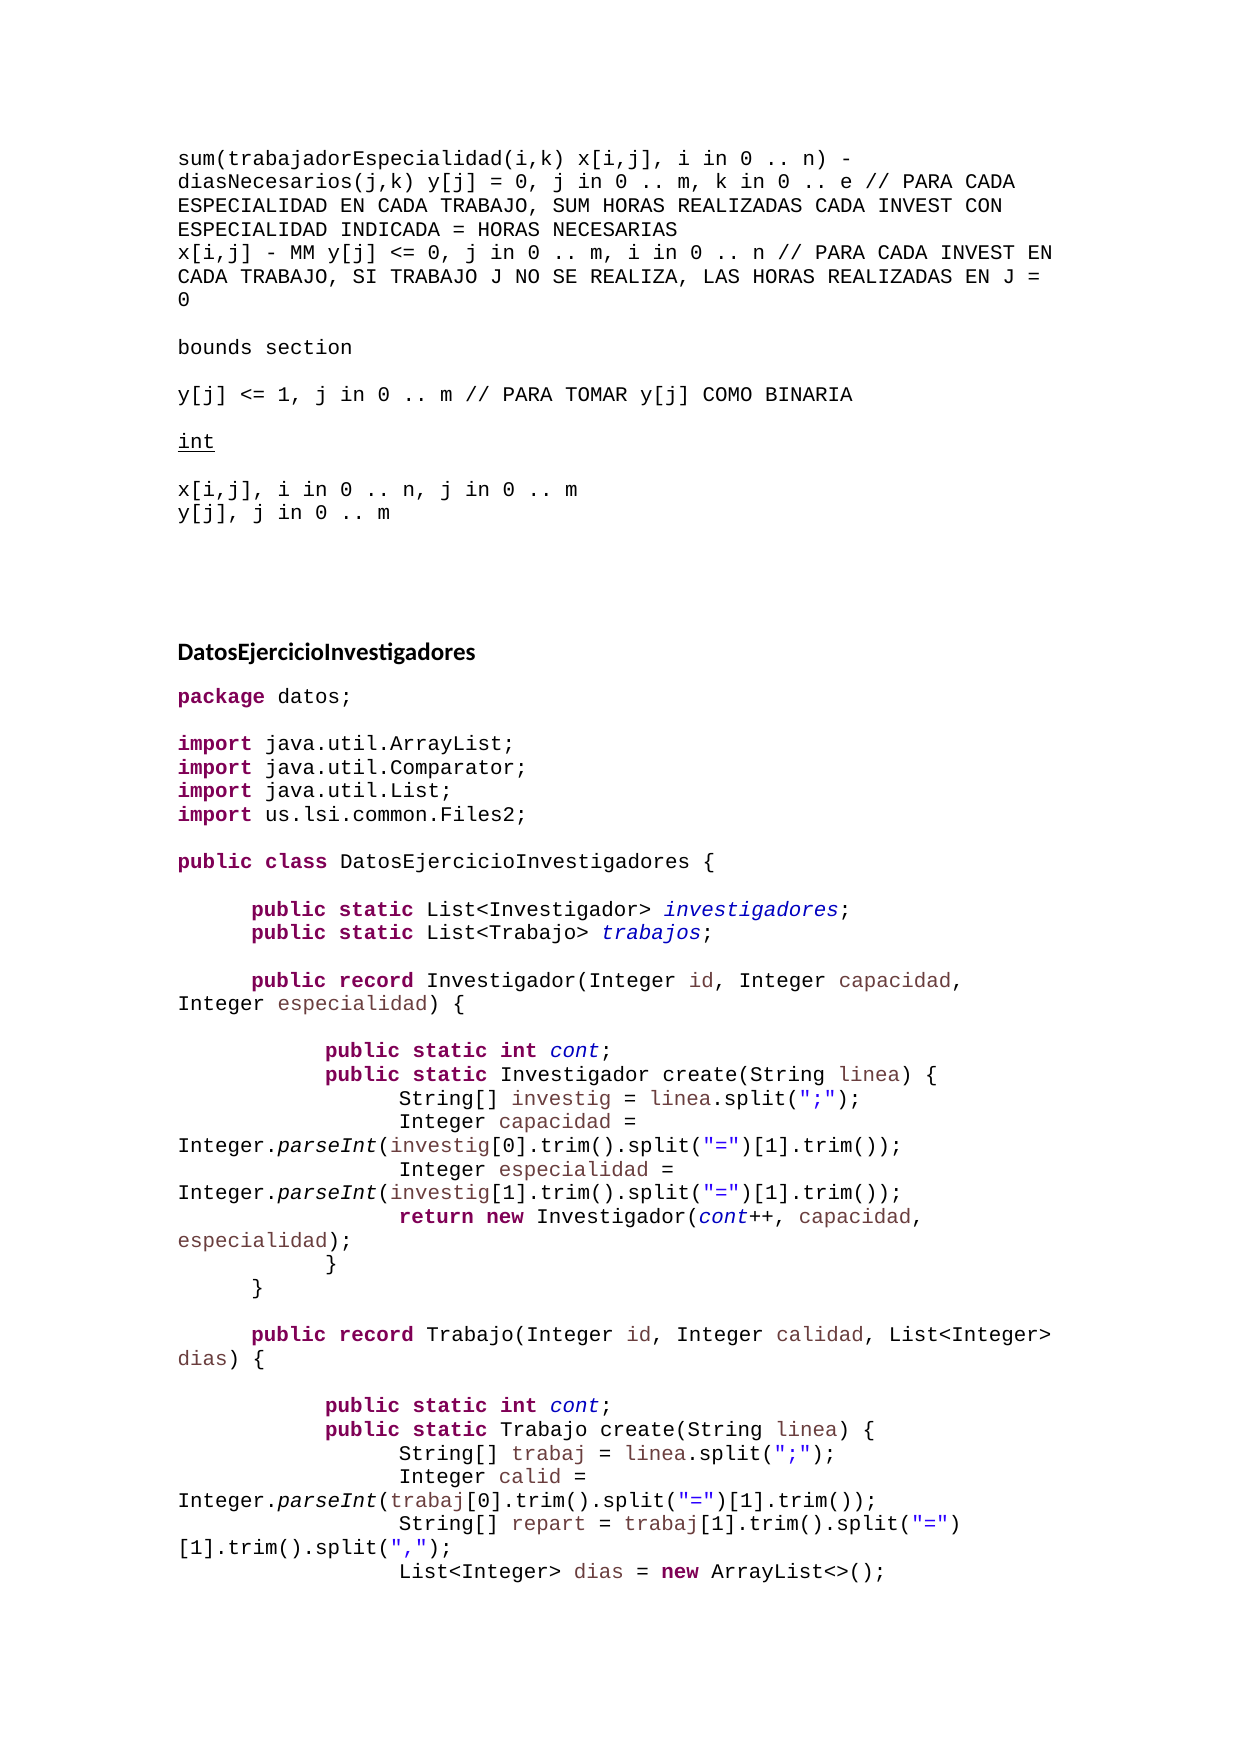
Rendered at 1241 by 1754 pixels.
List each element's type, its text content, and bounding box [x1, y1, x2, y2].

text public static Trabajo create(String linea) { [177, 1419, 1063, 1442]
text sum(trabajadorEspecialidad(i,k) x[i,j], i in 0 .. n) - diasNecesarios(j,k) y[j] = 0, j in 0 .. m, k in 0 .. e // PARA CADA ESPECIALIDAD EN CADA TRABAJO, SUM HORAS REALIZADAS CADA INVEST CON ESPECIALIDAD INDICADA = HORAS NECESARIAS [177, 148, 1063, 242]
text public static List<Trabajo> trabajos; [177, 922, 1063, 946]
text import java.util.List; [177, 780, 1063, 804]
text y[j], j in 0 .. m [177, 502, 1063, 526]
text bounds section [177, 337, 1063, 360]
text int [177, 431, 1063, 455]
text } [177, 1253, 1063, 1277]
text y[j] <= 1, j in 0 .. m // PARA TOMAR y[j] COMO BINARIA [177, 384, 1063, 408]
text } [177, 1277, 1063, 1301]
text public class DatosEjercicioInvestigadores { [177, 851, 1063, 875]
text Integer capacidad = Integer.parseInt(investig[0].trim().split("=")[1].trim()); [177, 1111, 1063, 1159]
text public record Investigador(Integer id, Integer capacidad, Integer especialidad) { [177, 969, 1063, 1017]
text Integer especialidad = Integer.parseInt(investig[1].trim().split("=")[1].trim()); [177, 1159, 1063, 1206]
text public static int cont; [177, 1041, 1063, 1064]
text String[] trabaj = linea.split(";"); [177, 1442, 1063, 1466]
text public static List<Investigador> investigadores; [177, 899, 1063, 922]
text import us.lsi.common.Files2; [177, 804, 1063, 828]
text x[i,j], i in 0 .. n, j in 0 .. m [177, 479, 1063, 502]
text import java.util.ArrayList; [177, 733, 1063, 757]
text String[] repart = trabaj[1].trim().split("=")[1].trim().split(","); [177, 1513, 1063, 1561]
text DatosEjercicioInvestigadores [177, 636, 1063, 667]
text public static int cont; [177, 1395, 1063, 1419]
text x[i,j] - MM y[j] <= 0, j in 0 .. m, i in 0 .. n // PARA CADA INVEST EN CADA TRABAJO, SI TRABAJO J NO SE REALIZA, LAS HORAS REALIZADAS EN J = 0 [177, 242, 1063, 313]
text return new Investigador(cont++, capacidad, especialidad); [177, 1206, 1063, 1253]
text List<Integer> dias = new ArrayList<>(); [177, 1561, 1063, 1584]
text public record Trabajo(Integer id, Integer calidad, List<Integer> dias) { [177, 1324, 1063, 1372]
text String[] investig = linea.split(";"); [177, 1088, 1063, 1111]
text Integer calid = Integer.parseInt(trabaj[0].trim().split("=")[1].trim()); [177, 1466, 1063, 1513]
text public static Investigador create(String linea) { [177, 1064, 1063, 1088]
text import java.util.Comparator; [177, 757, 1063, 780]
text package datos; [177, 686, 1063, 709]
